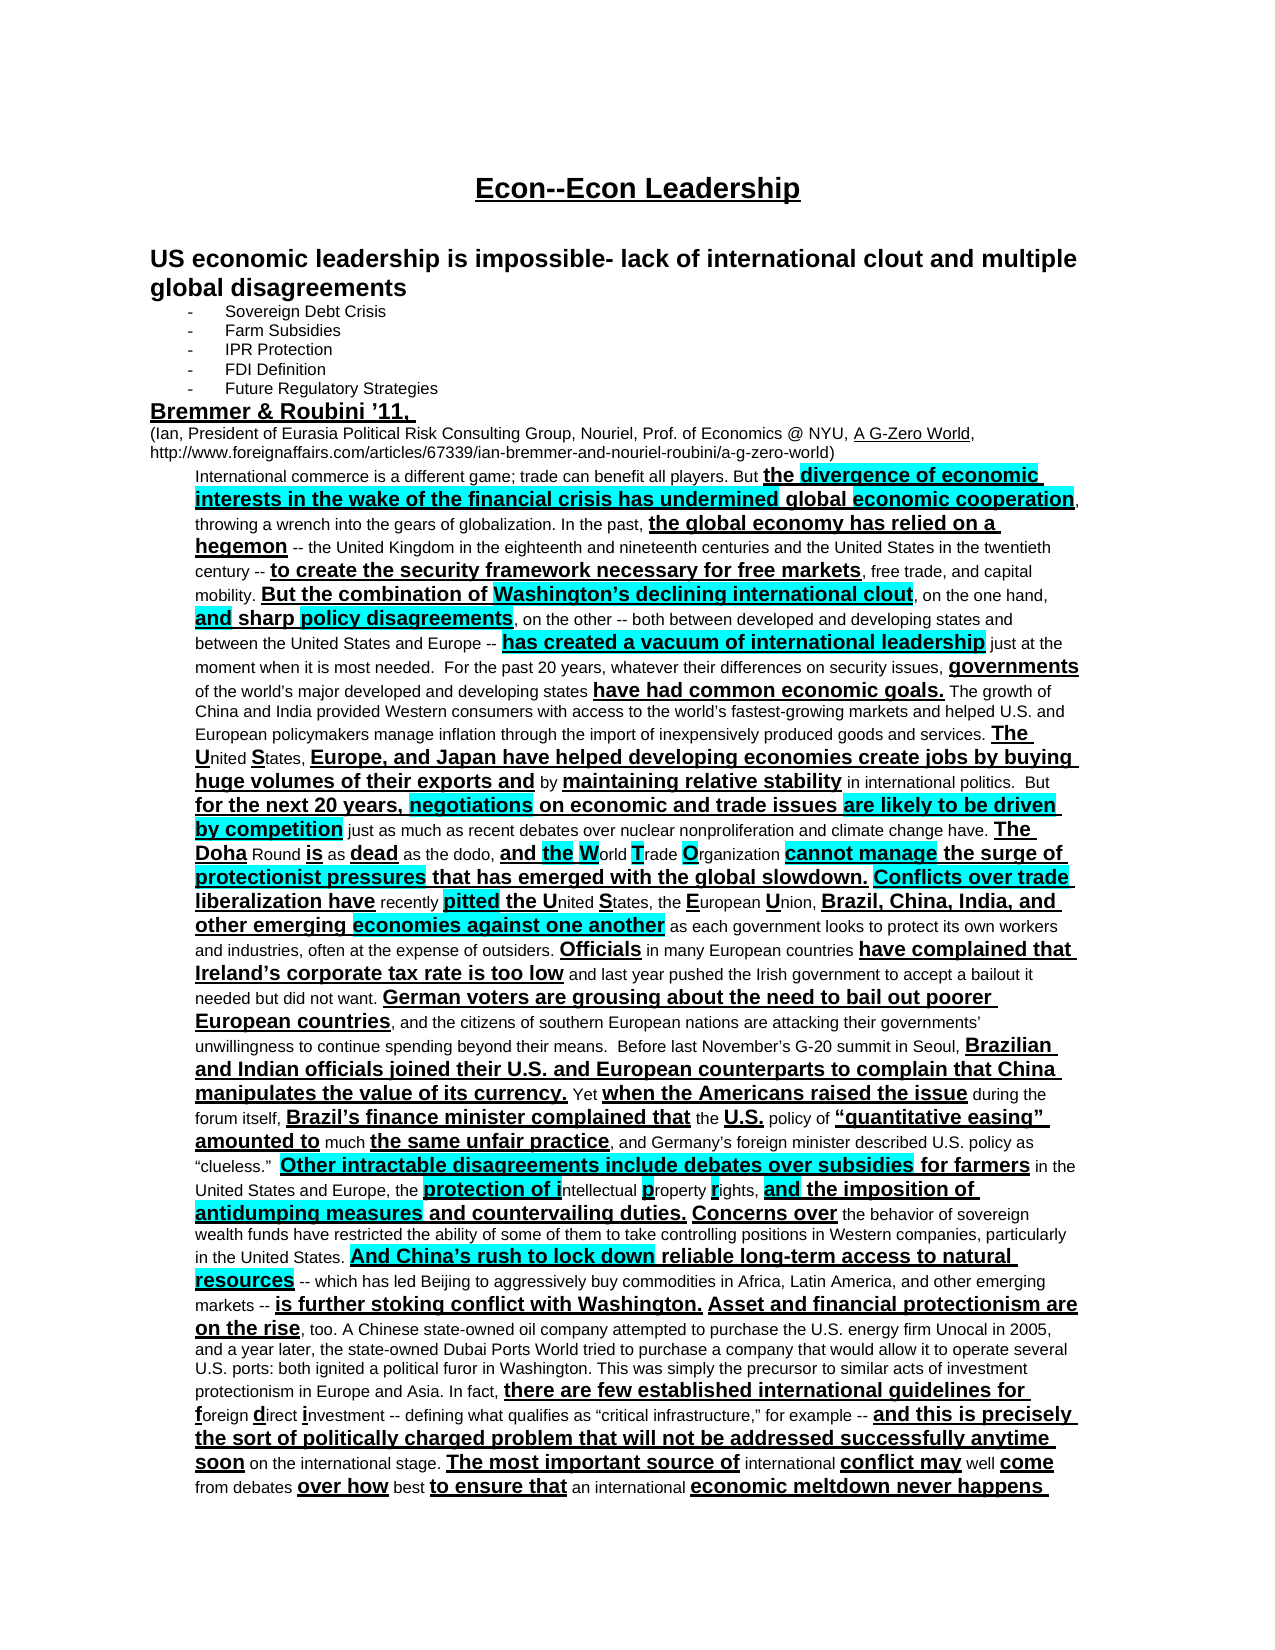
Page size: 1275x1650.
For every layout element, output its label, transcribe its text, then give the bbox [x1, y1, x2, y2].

text (Ian, President of Eurasia Political Risk Consulting Group, Nouriel, Prof. of Economics @ NYU, A G-Zero World, http://www.foreignaffairs.com/articles/67339/ian-bremmer-and-nouriel-roubini/a-g-zero-world) [150, 424, 1125, 462]
list Future Regulatory Strategies [187, 378, 1125, 398]
list IPR Protection [187, 340, 1125, 359]
text Econ--Econ Leadership [150, 171, 1125, 204]
list Farm Subsidies [187, 321, 1125, 340]
text Bremmer & Roubini ’11, [150, 398, 1125, 424]
text US economic leadership is impossible- lack of international clout and multiple global disagreements [150, 244, 1125, 302]
list FDI Definition [187, 359, 1125, 378]
list Sovereign Debt Crisis [187, 302, 1125, 321]
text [195, 462, 1080, 1497]
